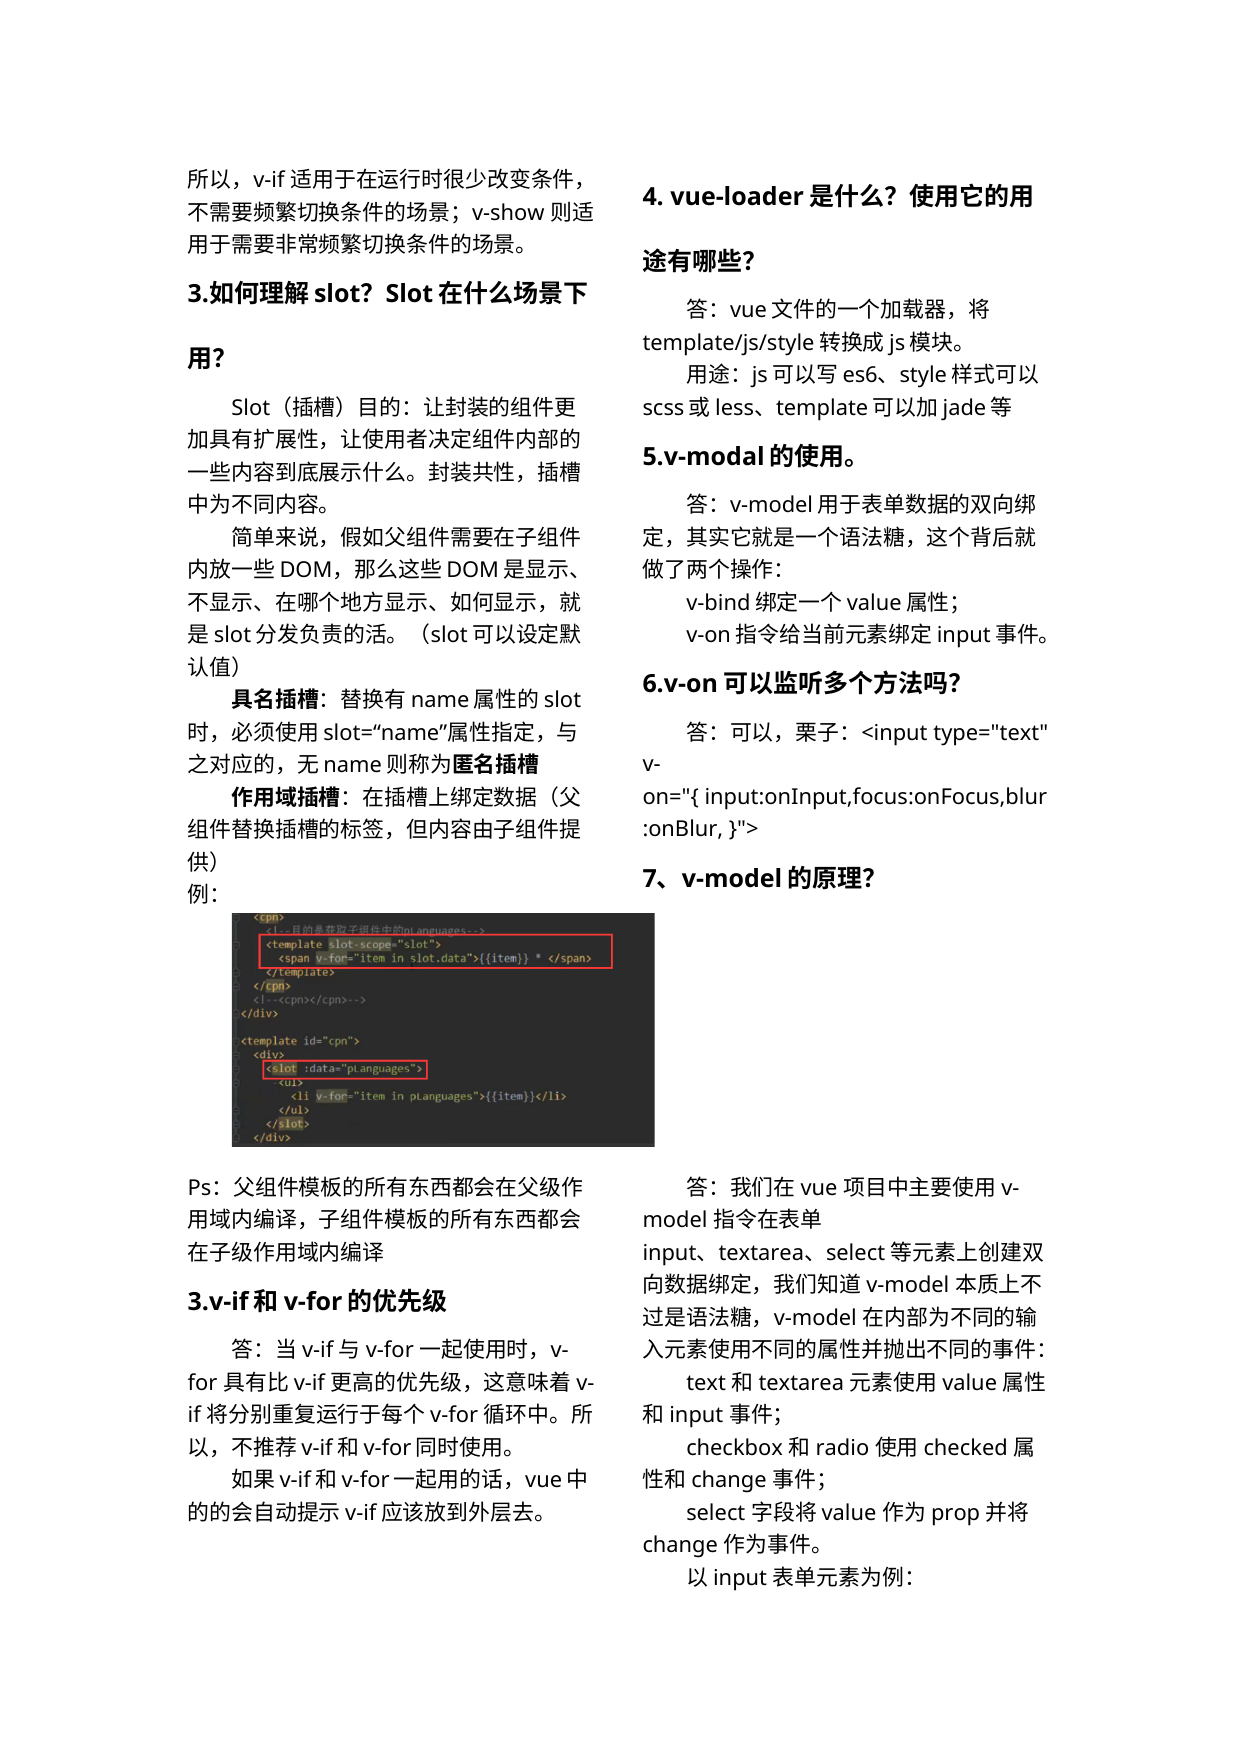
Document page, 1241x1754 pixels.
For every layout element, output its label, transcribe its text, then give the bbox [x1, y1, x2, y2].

text 简单来说，假如父组件需要在子组件内放一些DOM，那么这些DOM是显示、不显示、在哪个地方显示、如何显示，就是slot分发负责的活。（slot可以设定默认值） [187, 519, 598, 682]
text 答：可以，栗子：<input type="text" v-on="{ input:onInput,focus:onFocus,blur:onBlur, }"> [642, 714, 1053, 844]
text 作用域插槽：在插槽上绑定数据（父组件替换插槽的标签，但内容由子组件提供） [187, 779, 598, 877]
text 4. vue-loader是什么？使用它的用途有哪些？ [642, 162, 1053, 292]
text 用途：js可以写es6、style样式可以scss或less、template可以加jade等 [642, 357, 1053, 422]
text select 字段将 value 作为 prop 并将 change 作为事件。 [642, 1494, 1053, 1559]
text checkbox 和 radio 使用 checked 属性和 change 事件； [642, 1429, 1053, 1494]
text 3.如何理解slot？Slot在什么场景下用？ [187, 259, 598, 389]
text 5.v-modal的使用。 [642, 422, 1053, 487]
text 所以，v-if 适用于在运行时很少改变条件，不需要频繁切换条件的场景；v-show 则适用于需要非常频繁切换条件的场景。 [187, 162, 598, 259]
text 3.v-if和v-for的优先级 [187, 1267, 598, 1332]
text 例： [187, 877, 598, 909]
text 答：我们在 vue 项目中主要使用 v-model 指令在表单 input、textarea、select 等元素上创建双向数据绑定，我们知道 v-model 本质上不过是语法糖，v-model 在内部为不同的输入元素使用不同的属性并抛出不同的事件： [642, 909, 1053, 1364]
text text 和 textarea 元素使用 value 属性和 input 事件； [642, 1364, 1053, 1429]
text 以 input 表单元素为例： [642, 1559, 1053, 1592]
text 如果v-if和v-for一起用的话，vue中的的会自动提示v-if应该放到外层去。 [187, 1462, 598, 1527]
picture [231, 913, 655, 1147]
text 7、v-model的原理？ [642, 844, 1053, 909]
text 具名插槽：替换有name属性的slot时，必须使用slot=“name”属性指定，与之对应的，无name则称为匿名插槽 [187, 682, 598, 779]
text 6.v-on可以监听多个方法吗？ [642, 649, 1053, 714]
text 答：当 v-if 与 v-for 一起使用时，v-for 具有比 v-if 更高的优先级，这意味着 v-if 将分别重复运行于每个 v-for 循环中。所以，不推荐v-if和v-for同时使用。 [187, 1332, 598, 1462]
text v-bind绑定一个value属性； [642, 584, 1053, 617]
text v-on指令给当前元素绑定input事件。 [642, 617, 1053, 649]
text 答：vue文件的一个加载器，将template/js/style转换成js模块。 [642, 292, 1053, 357]
text 答：v-model用于表单数据的双向绑定，其实它就是一个语法糖，这个背后就做了两个操作： [642, 487, 1053, 584]
text Slot（插槽）目的：让封装的组件更加具有扩展性，让使用者决定组件内部的一些内容到底展示什么。封装共性，插槽中为不同内容。 [187, 389, 598, 519]
